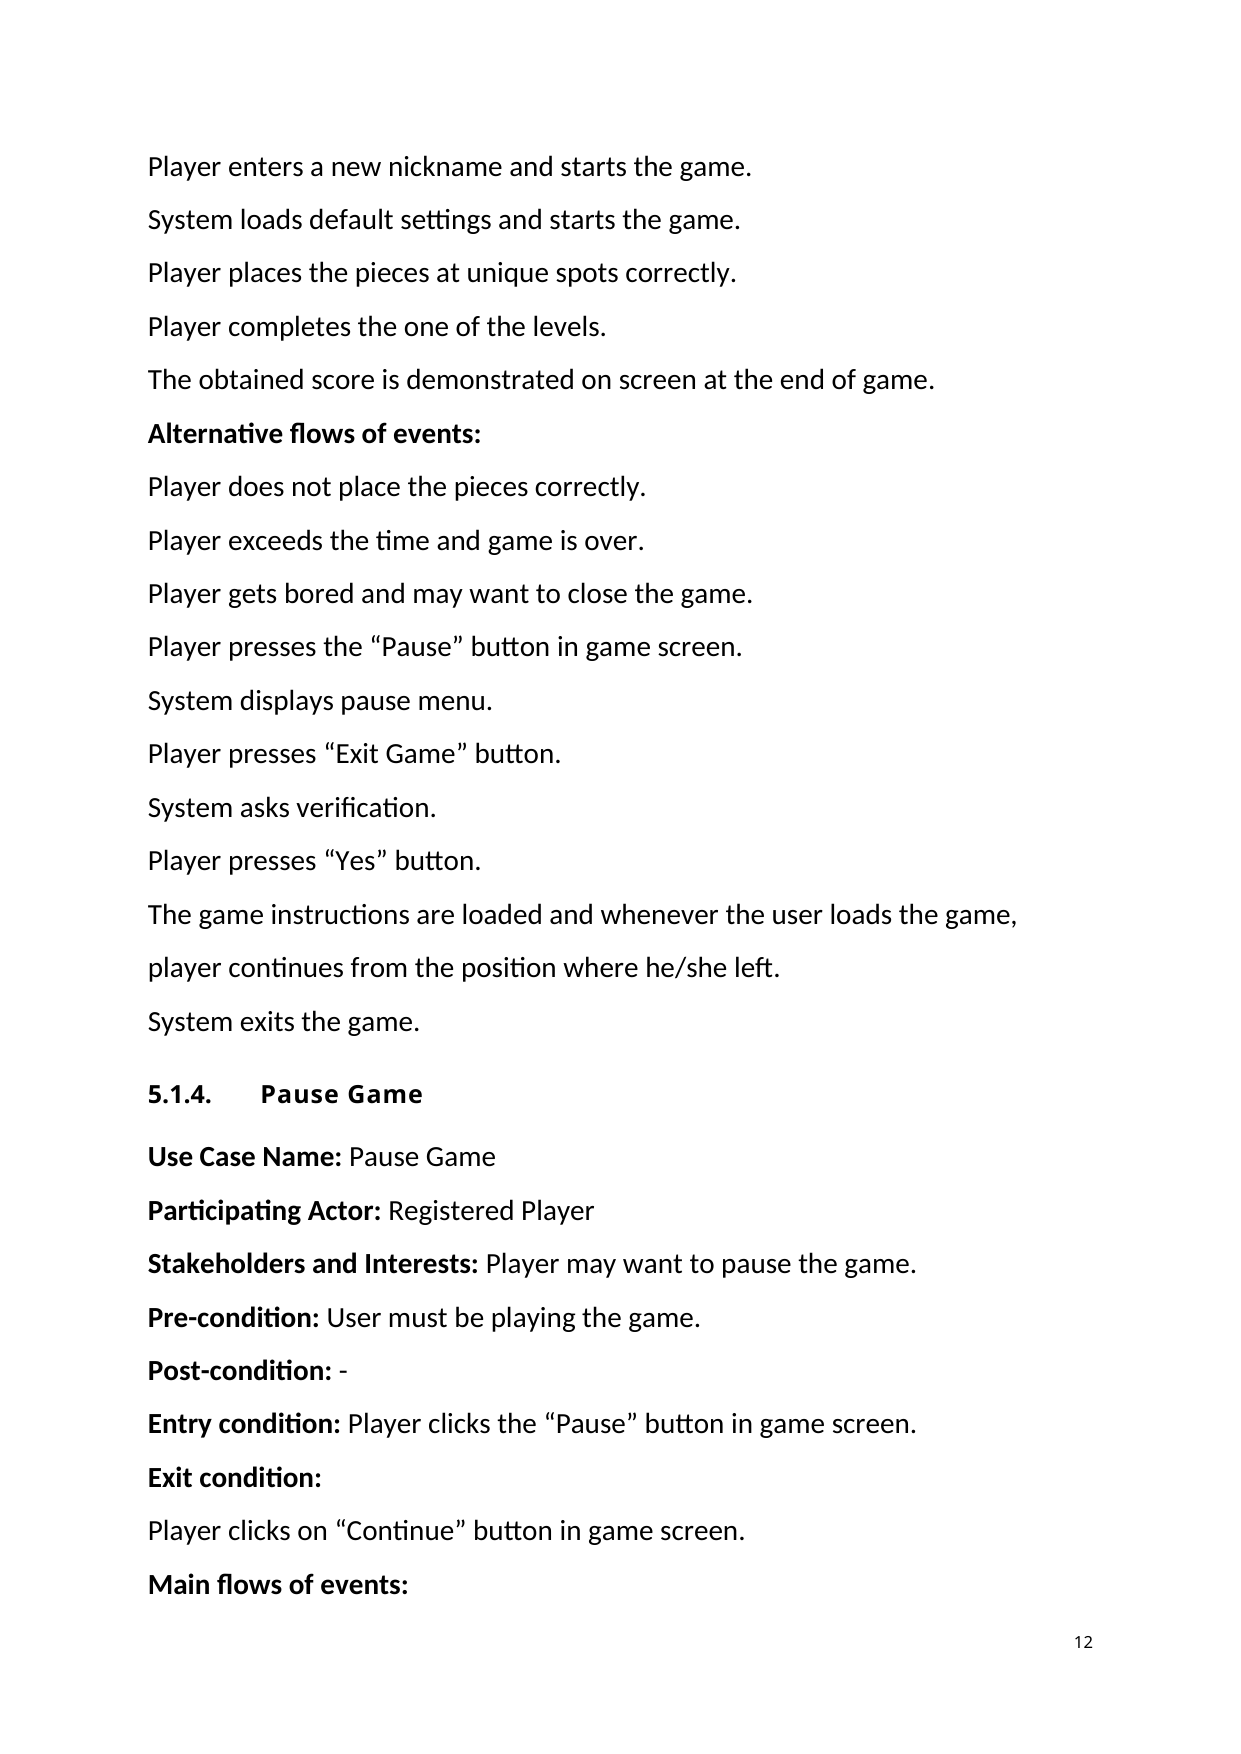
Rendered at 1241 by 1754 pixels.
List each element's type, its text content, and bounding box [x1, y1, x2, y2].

text Alternative flows of events: [148, 415, 1093, 450]
text Post-condition: - [148, 1352, 1093, 1388]
text Pre-condition: User must be playing the game. [148, 1299, 1093, 1334]
text Player clicks on “Continue” button in game screen. [148, 1512, 1093, 1548]
text Player gets bored and may want to close the game. [148, 575, 1093, 611]
text The game instructions are loaded and whenever the user loads the game, player continues from the position where he/she left. [148, 896, 1093, 985]
text Participating Actor: Registered Player [148, 1192, 1093, 1227]
text Player presses “Exit Game” button. [148, 735, 1093, 771]
text System asks verification. [148, 789, 1093, 824]
text System exits the game. [148, 1003, 1093, 1038]
text Player does not place the pieces correctly. [148, 468, 1093, 504]
text Player places the pieces at unique spots correctly. [148, 254, 1093, 290]
text Player enters a new nickname and starts the game. [148, 148, 1093, 183]
text Use Case Name: Pause Game [148, 1138, 1093, 1174]
text Exit condition: [148, 1459, 1093, 1494]
text Main flows of events: [148, 1566, 1093, 1601]
text Player exceeds the time and game is over. [148, 522, 1093, 557]
text Player presses the “Pause” button in game screen. [148, 628, 1093, 664]
subtitle Pause Game [148, 1077, 1093, 1111]
text Player presses “Yes” button. [148, 842, 1093, 878]
text Stakeholders and Interests: Player may want to pause the game. [148, 1245, 1093, 1281]
text Player completes the one of the levels. [148, 308, 1093, 343]
text The obtained score is demonstrated on screen at the end of game. [148, 361, 1093, 397]
text System displays pause menu. [148, 682, 1093, 718]
text Entry condition: Player clicks the “Pause” button in game screen. [148, 1406, 1093, 1441]
text System loads default settings and starts the game. [148, 201, 1093, 237]
